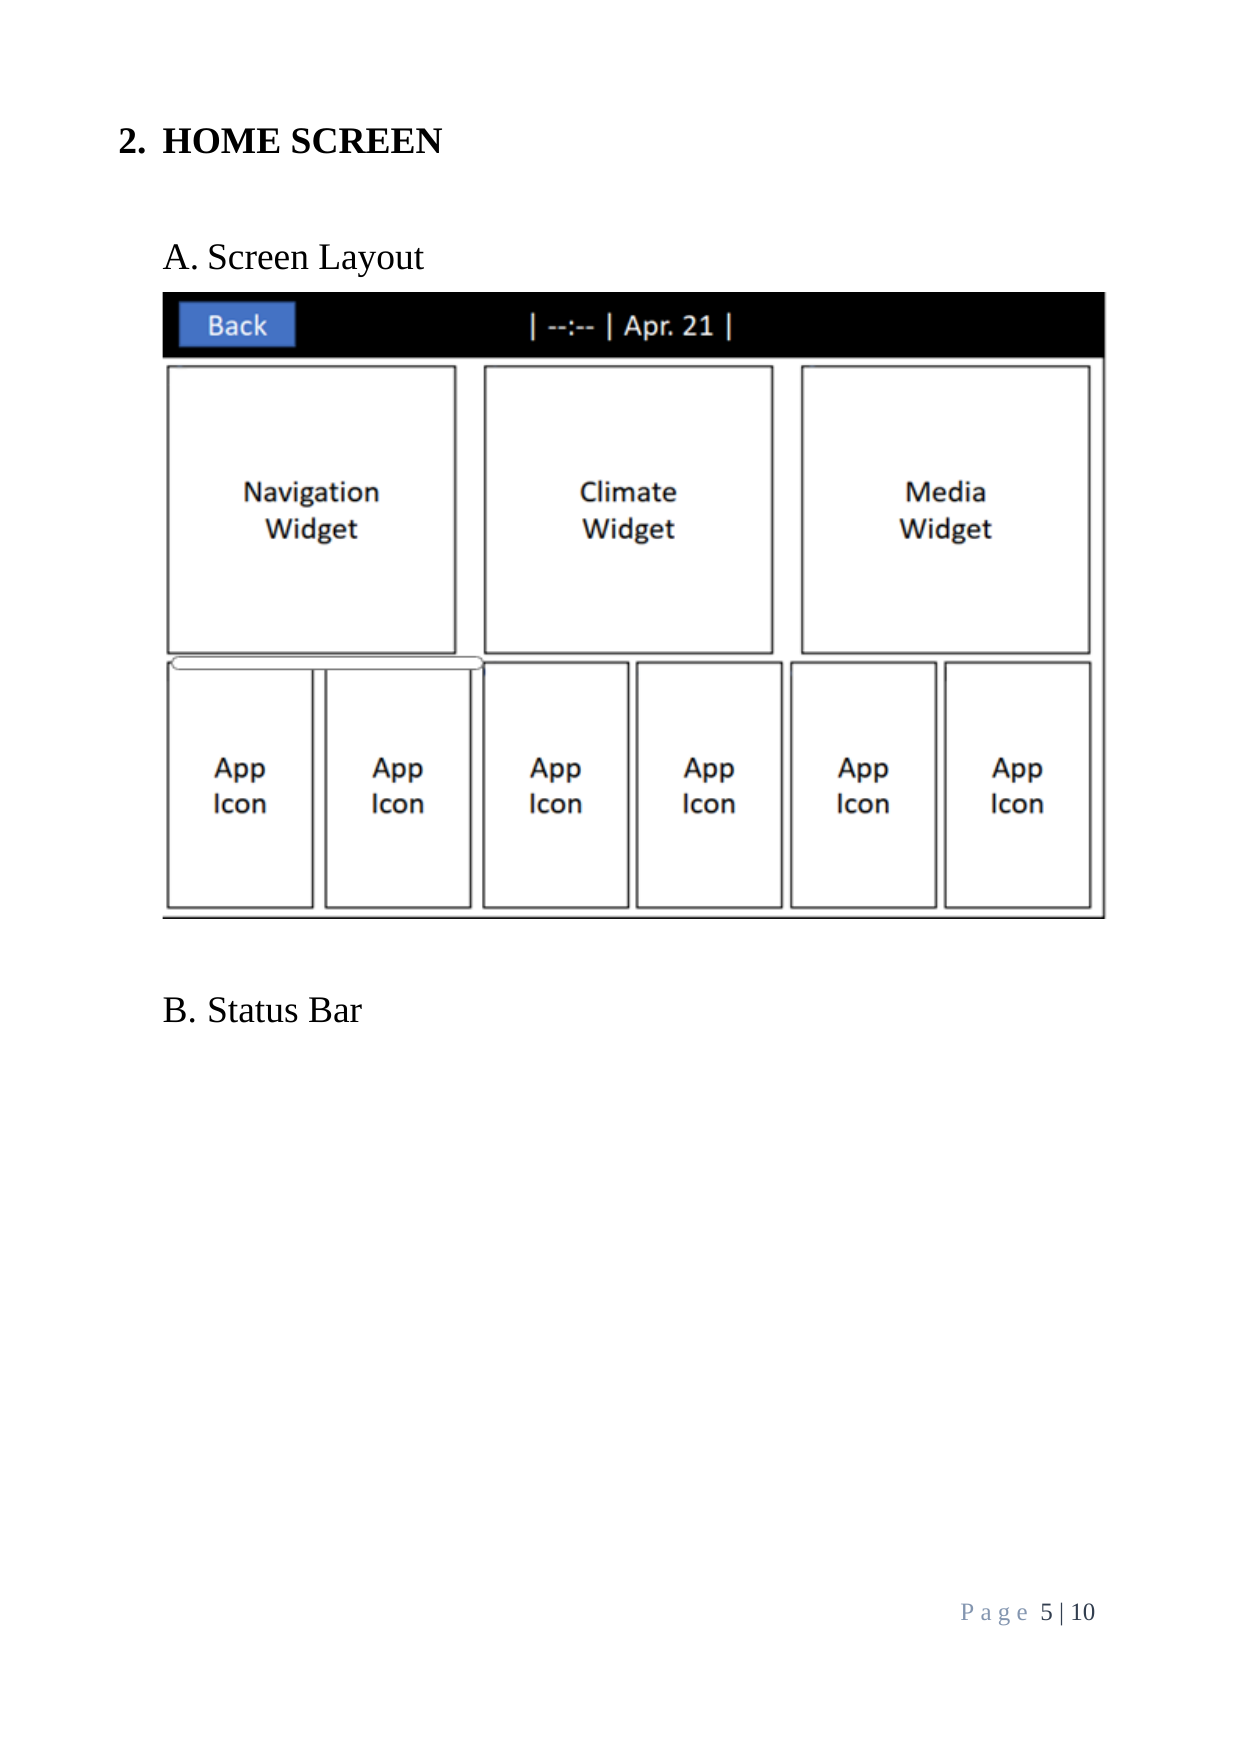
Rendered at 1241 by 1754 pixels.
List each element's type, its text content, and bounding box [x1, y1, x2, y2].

picture [162, 292, 1108, 919]
list Screen Layout [162, 234, 1122, 277]
list HOME SCREEN [118, 118, 1122, 161]
list Status Bar [162, 988, 1122, 1031]
